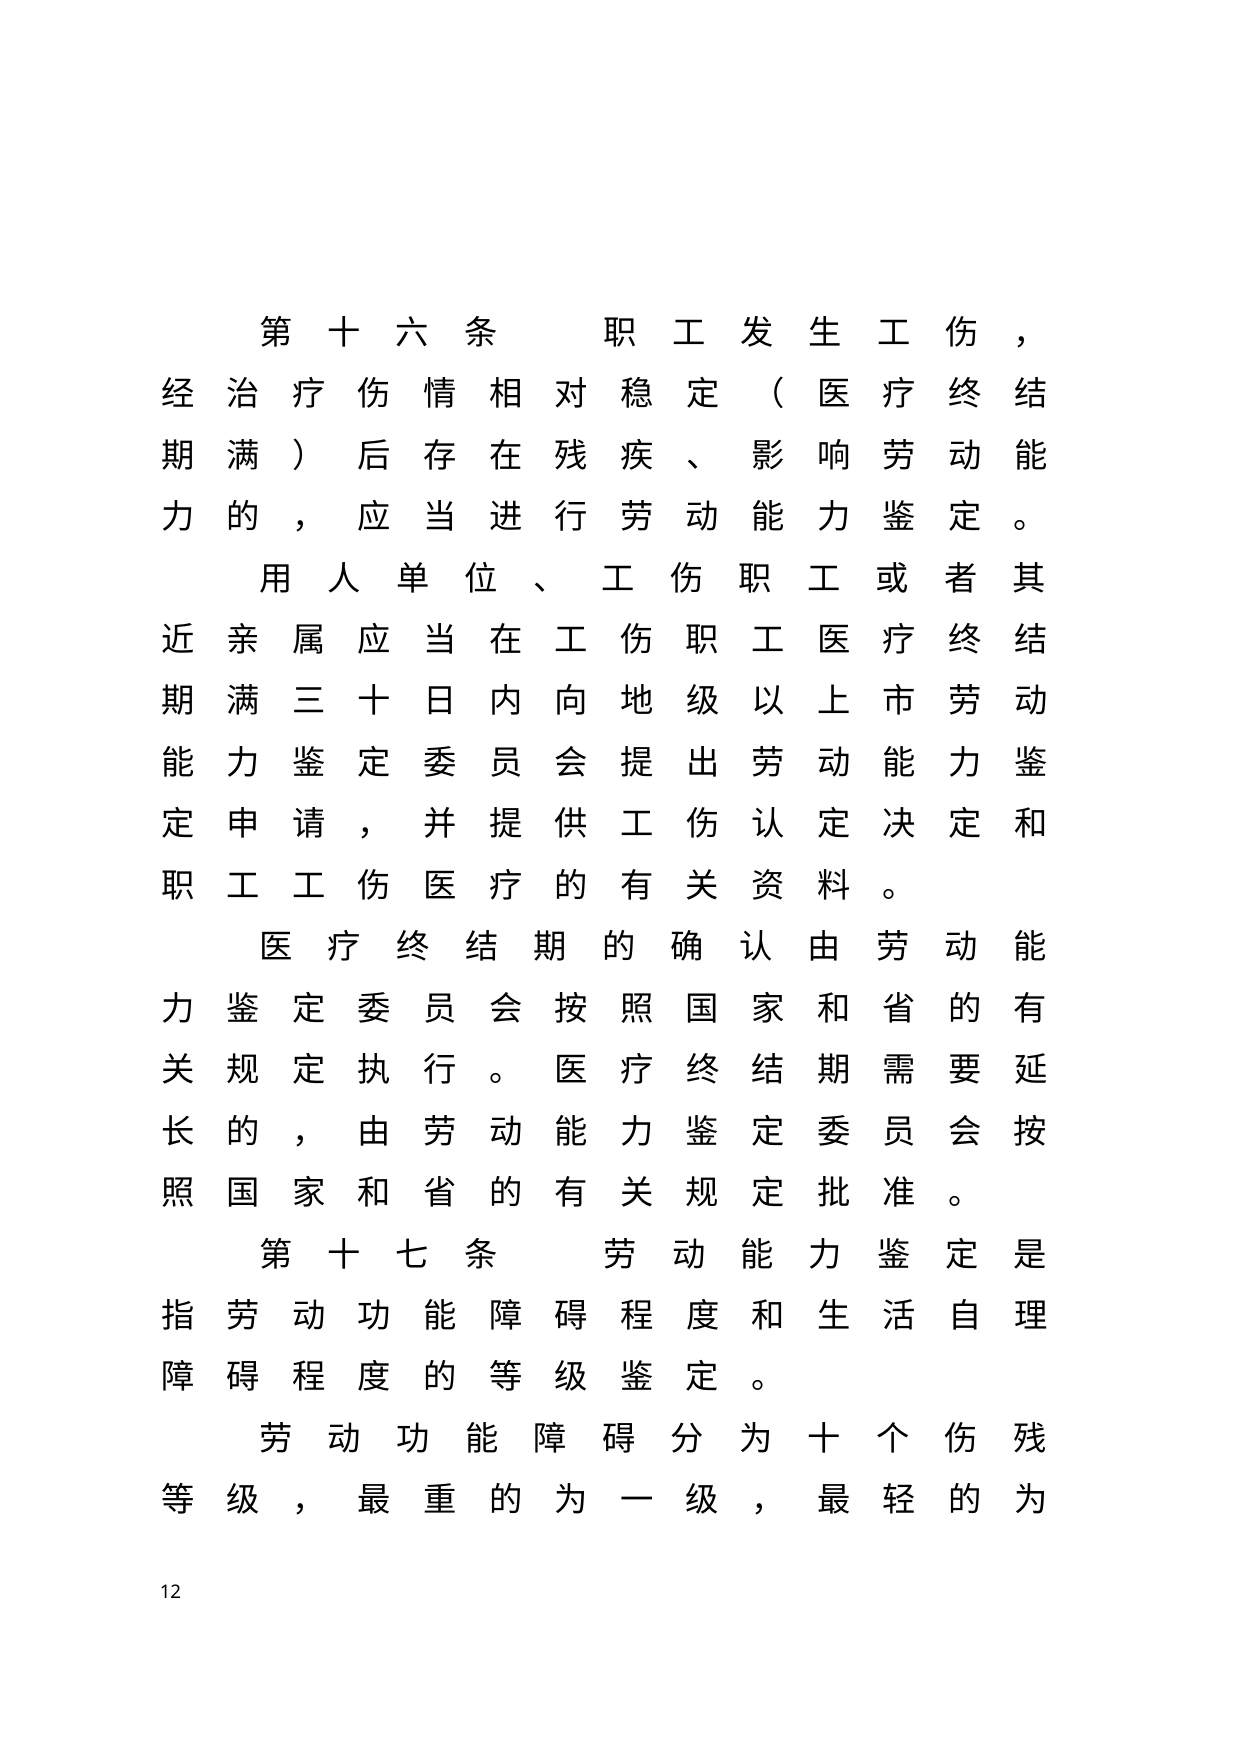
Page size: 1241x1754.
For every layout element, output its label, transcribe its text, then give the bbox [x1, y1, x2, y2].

text 用人单位、工伤职工或者其近亲属应当在工伤职工医疗终结期满三十日内向地级以上市劳动能力鉴定委员会提出劳动能力鉴定申请，并提供工伤认定决定和职工工伤医疗的有关资料。 [161, 545, 1079, 913]
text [161, 1405, 1079, 1528]
text 医疗终结期的确认由劳动能力鉴定委员会按照国家和省的有关规定执行。医疗终结期需要延长的，由劳动能力鉴定委员会按照国家和省的有关规定批准。 [161, 913, 1079, 1221]
text 第十七条 劳动能力鉴定是指劳动功能障碍程度和生活自理障碍程度的等级鉴定。 [161, 1221, 1079, 1405]
text 第十六条 职工发生工伤，经治疗伤情相对稳定（医疗终结期满）后存在残疾、影响劳动能力的，应当进行劳动能力鉴定。 [161, 299, 1079, 545]
